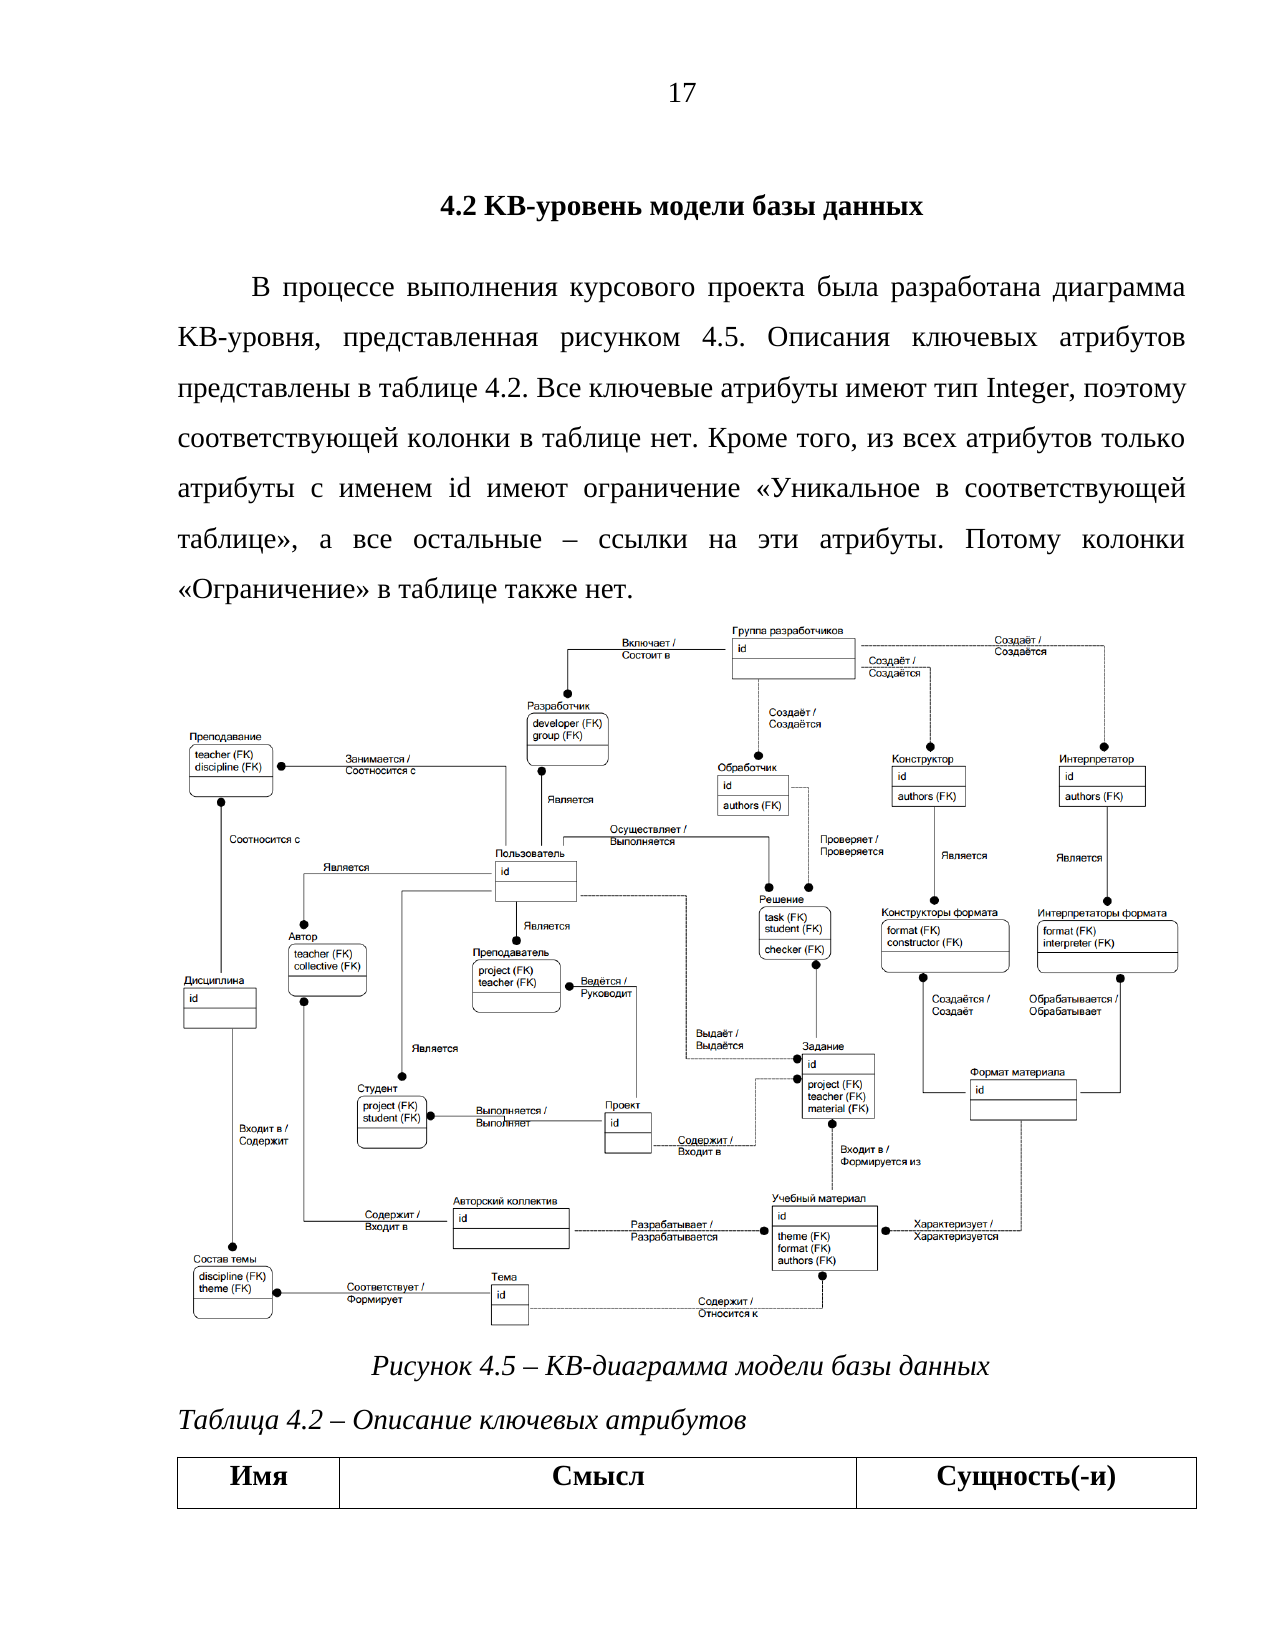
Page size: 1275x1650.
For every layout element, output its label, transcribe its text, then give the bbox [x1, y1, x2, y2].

picture [177, 621, 1185, 1331]
table_header Смысл [340, 1458, 856, 1508]
subtitle 4.2 KB-уровень модели базы данных [177, 188, 1186, 221]
table_header Имя [178, 1458, 339, 1508]
text В процессе выполнения курсового проекта была разработана диаграмма KB-уровня, представленная рисунком 4.5. Описания ключевых атрибутов представлены в таблице 4.2. Все ключевые атрибуты имеют тип Integer, поэтому соответствующей колонки в таблице нет. Кроме того, из всех атрибутов только атрибуты с именем id имеют ограничение «Уникальное в соответствующей таблице», а все остальные – ссылки на эти атрибуты. Потому колонки «Ограничение» в таблице также нет. [177, 269, 1186, 605]
table_header Сущность(-и) [857, 1458, 1196, 1508]
text Рисунок 4.5 – KB-диаграмма модели базы данных [177, 1348, 1186, 1381]
text Таблица 4.2 – Описание ключевых атрибутов [177, 1402, 1186, 1436]
